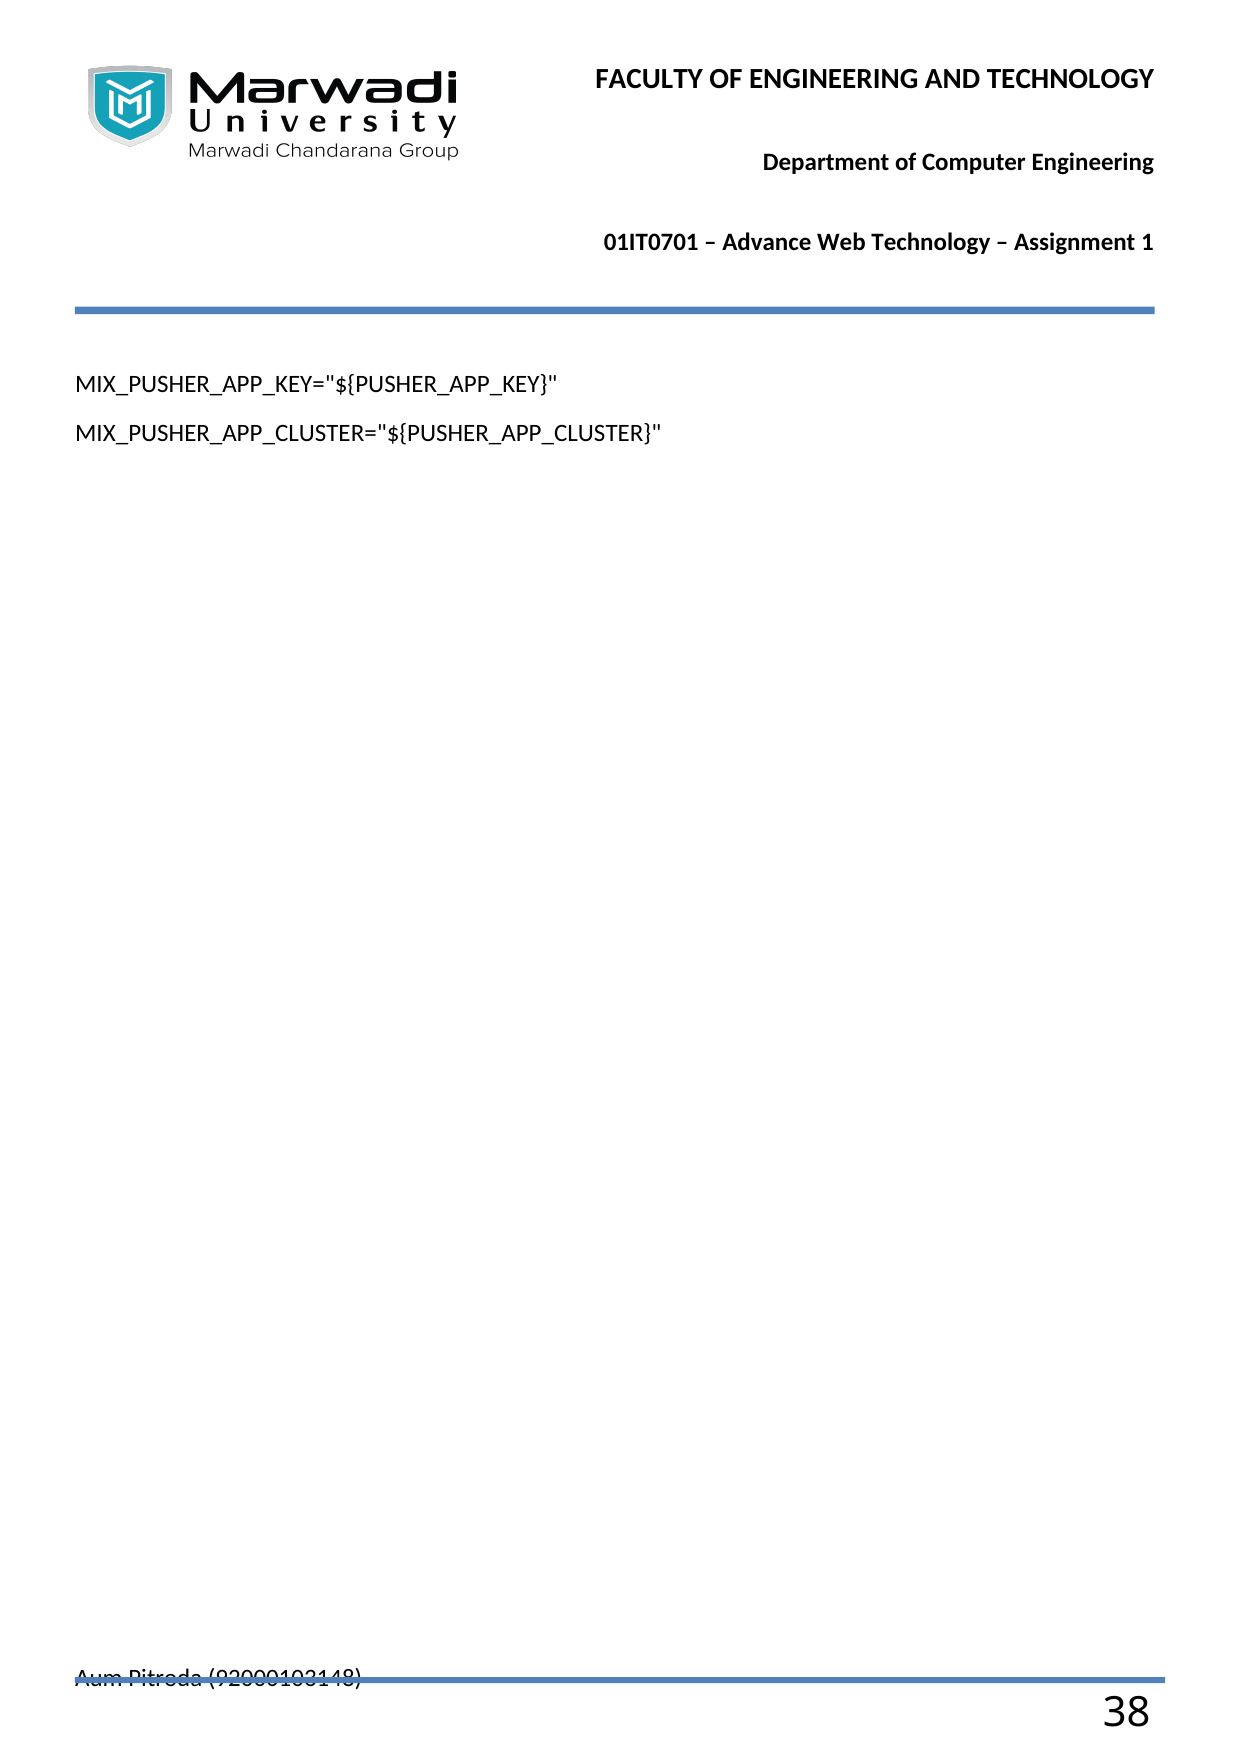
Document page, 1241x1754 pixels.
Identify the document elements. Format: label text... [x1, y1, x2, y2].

picture [86, 60, 482, 167]
text MIX_PUSHER_APP_CLUSTER="${PUSHER_APP_CLUSTER}" [75, 417, 1165, 448]
text MIX_PUSHER_APP_KEY="${PUSHER_APP_KEY}" [75, 368, 1165, 398]
